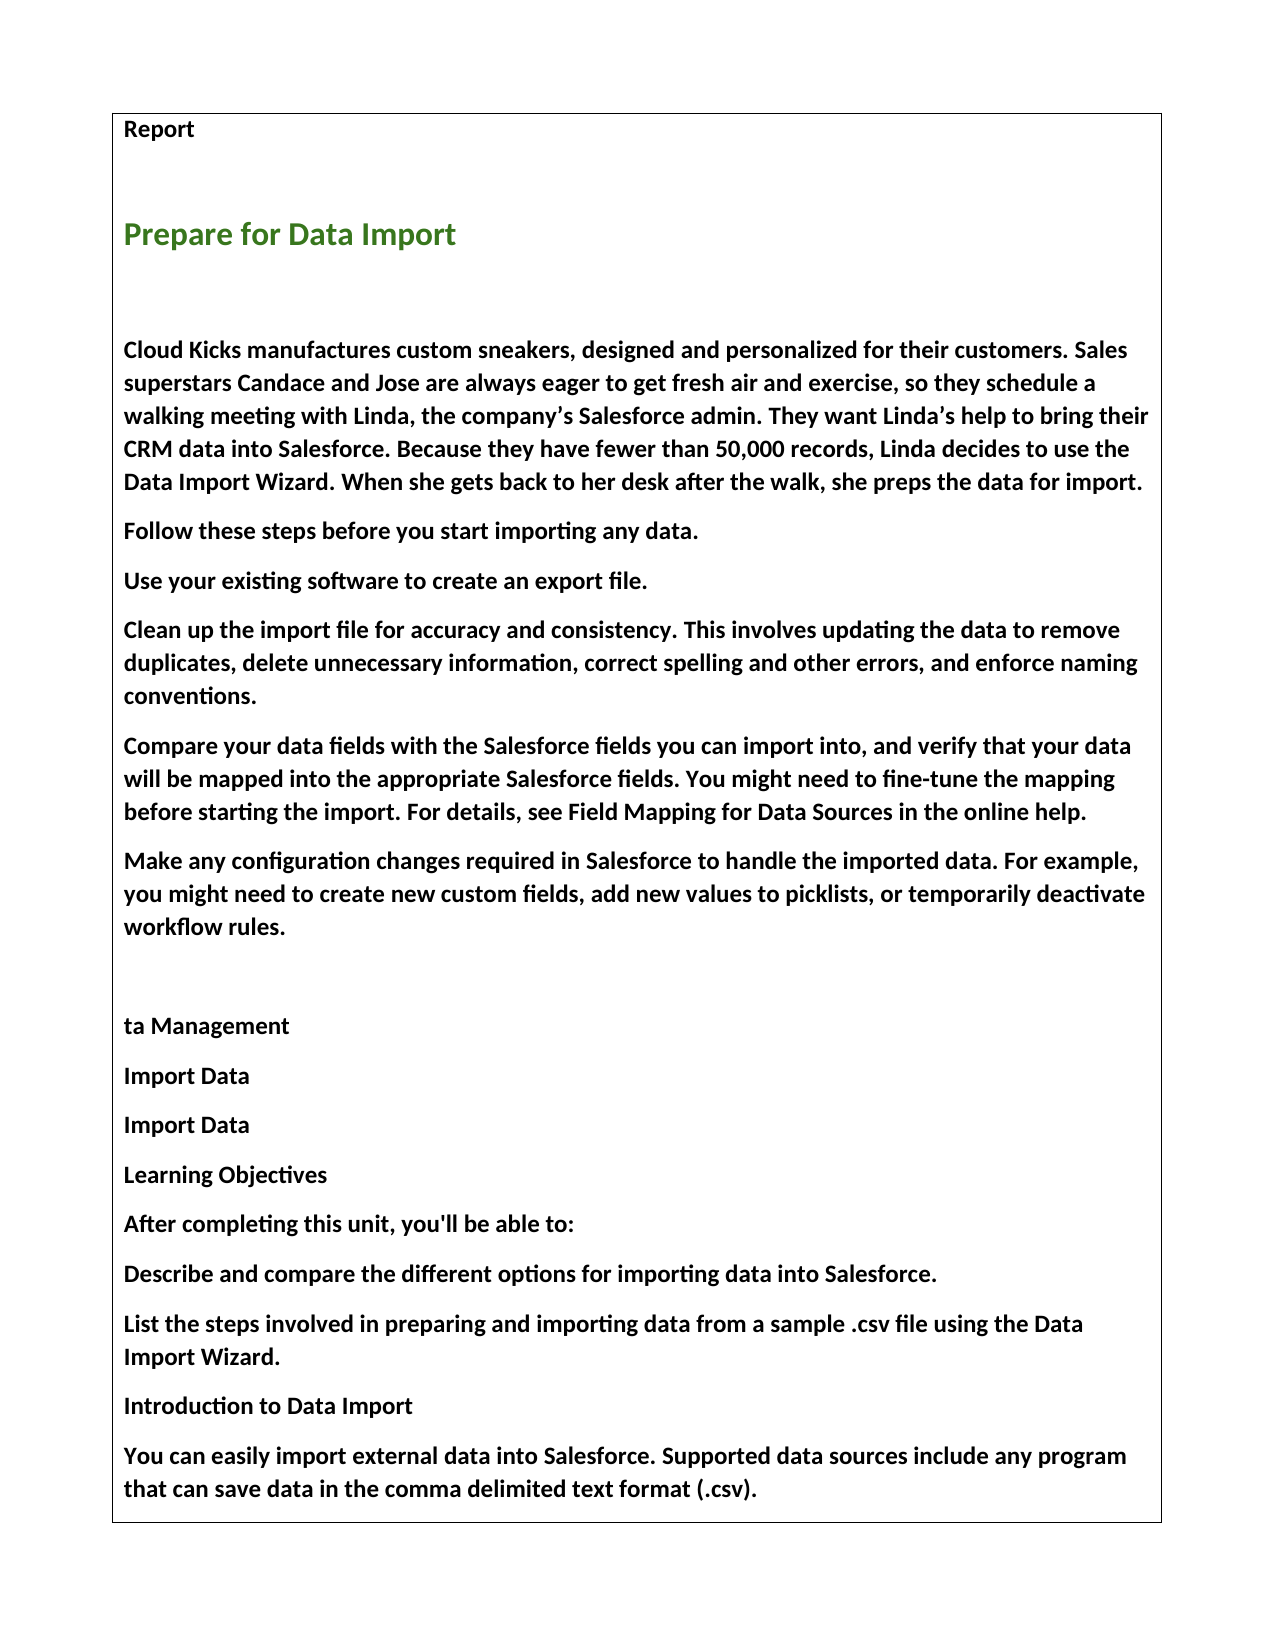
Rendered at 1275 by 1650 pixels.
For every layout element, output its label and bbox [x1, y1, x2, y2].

table_cell [113, 114, 1161, 1522]
